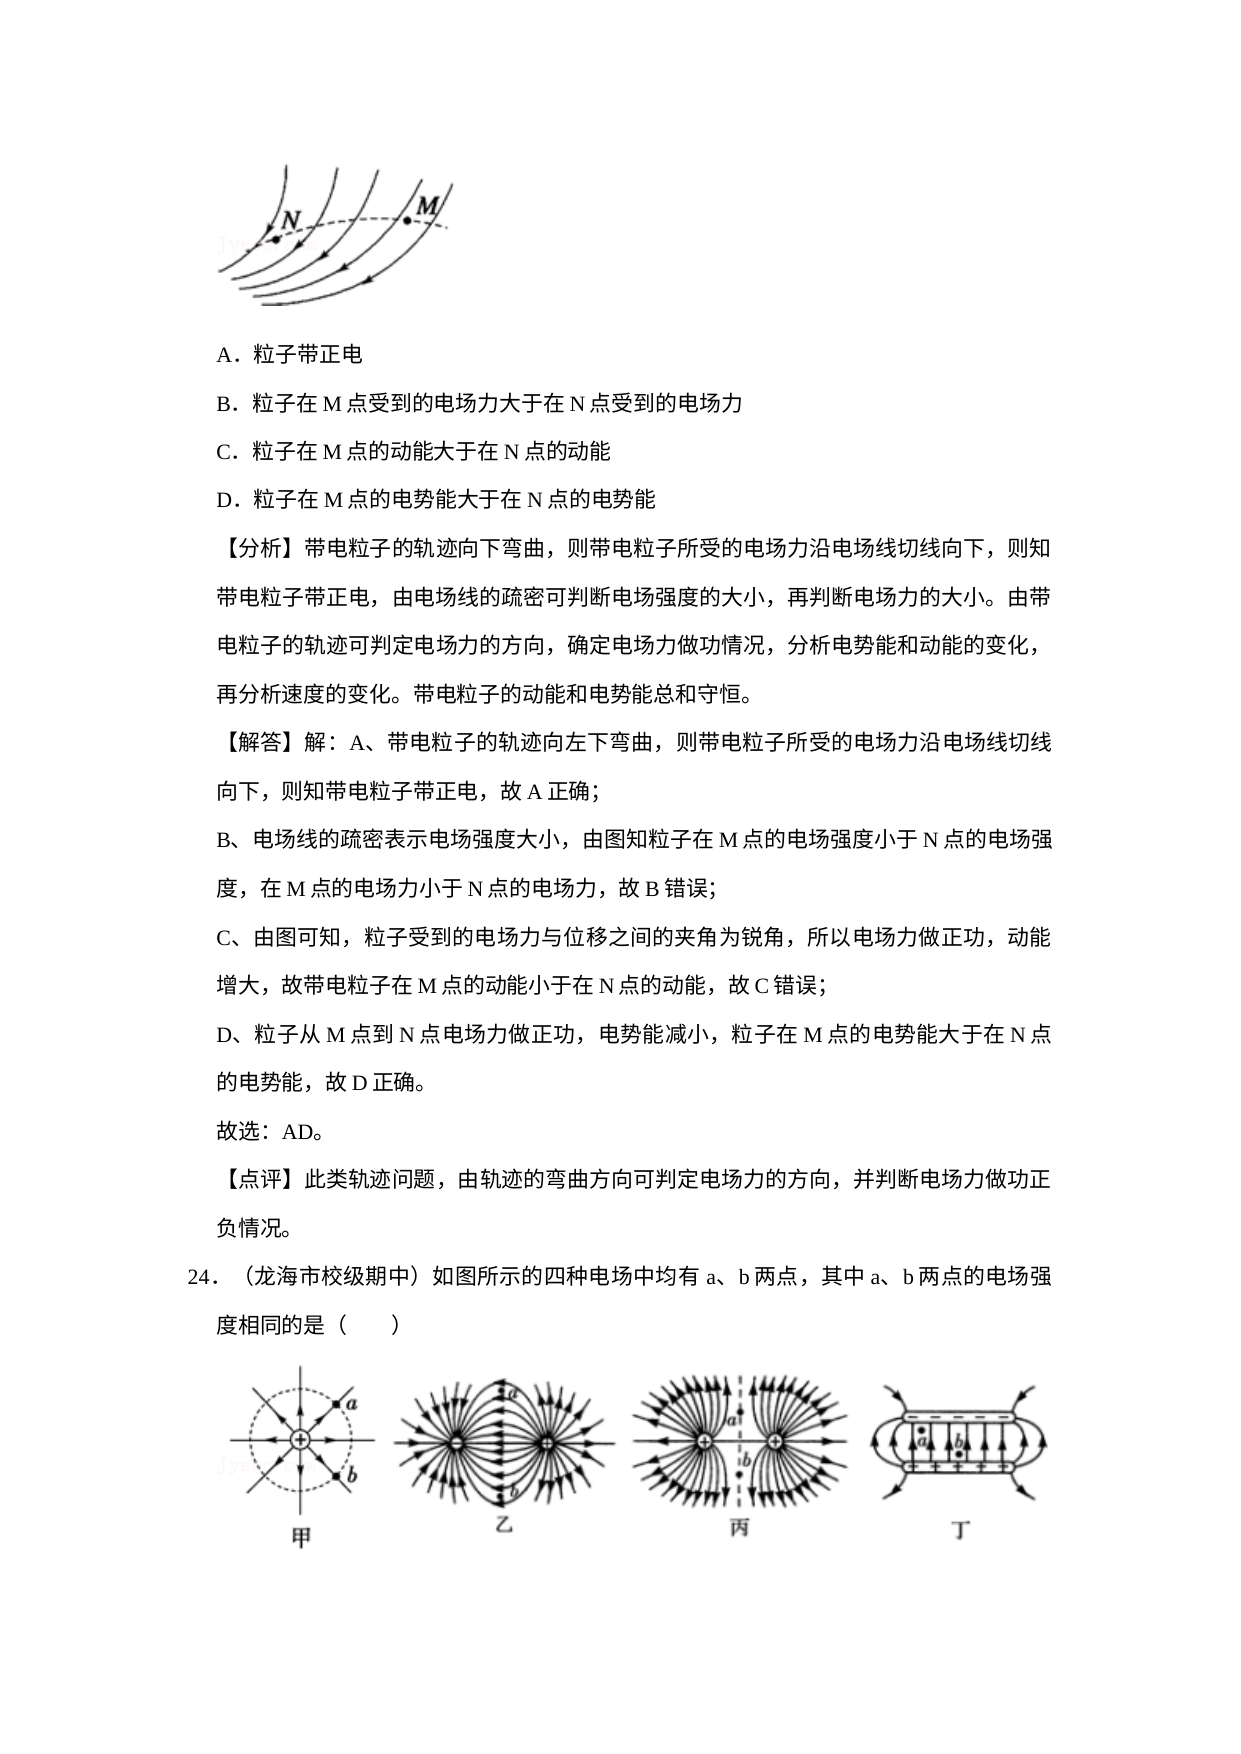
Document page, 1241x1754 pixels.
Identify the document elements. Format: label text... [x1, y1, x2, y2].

text D、粒子从M点到N点电场力做正功，电势能减小，粒子在M点的电势能大于在N点的电势能，故D正确。 [216, 1016, 1053, 1097]
text B．粒子在M点受到的电场力大于在N点受到的电场力 [187, 385, 1053, 418]
text C、由图可知，粒子受到的电场力与位移之间的夹角为锐角，所以电场力做正功，动能增大，故带电粒子在M点的动能小于在N点的动能，故C错误； [216, 919, 1053, 1000]
picture [216, 1355, 1068, 1555]
text B、电场线的疏密表示电场强度大小，由图知粒子在M点的电场强度小于N点的电场强度，在M点的电场力小于N点的电场力，故B错误； [216, 822, 1053, 903]
text C．粒子在M点的动能大于在N点的动能 [187, 434, 1053, 466]
text 24．（龙海市校级期中）如图所示的四种电场中均有a、b两点，其中a、b两点的电场强度相同的是（ ） [187, 1259, 1053, 1340]
text D．粒子在M点的电势能大于在N点的电势能 [187, 482, 1053, 514]
text 故选：AD。 [216, 1113, 1053, 1146]
text 【点评】此类轨迹问题，由轨迹的弯曲方向可判定电场力的方向，并判断电场力做功正负情况。 [216, 1162, 1053, 1243]
text 【分析】带电粒子的轨迹向下弯曲，则带电粒子所受的电场力沿电场线切线向下，则知带电粒子带正电，由电场线的疏密可判断电场强度的大小，再判断电场力的大小。由带电粒子的轨迹可判定电场力的方向，确定电场力做功情况，分析电势能和动能的变化，再分析速度的变化。带电粒子的动能和电势能总和守恒。 [216, 530, 1053, 709]
text 【解答】解：A、带电粒子的轨迹向左下弯曲，则带电粒子所受的电场力沿电场线切线向下，则知带电粒子带正电，故A正确； [216, 725, 1053, 806]
picture [216, 162, 454, 306]
text A．粒子带正电 [187, 337, 1053, 369]
